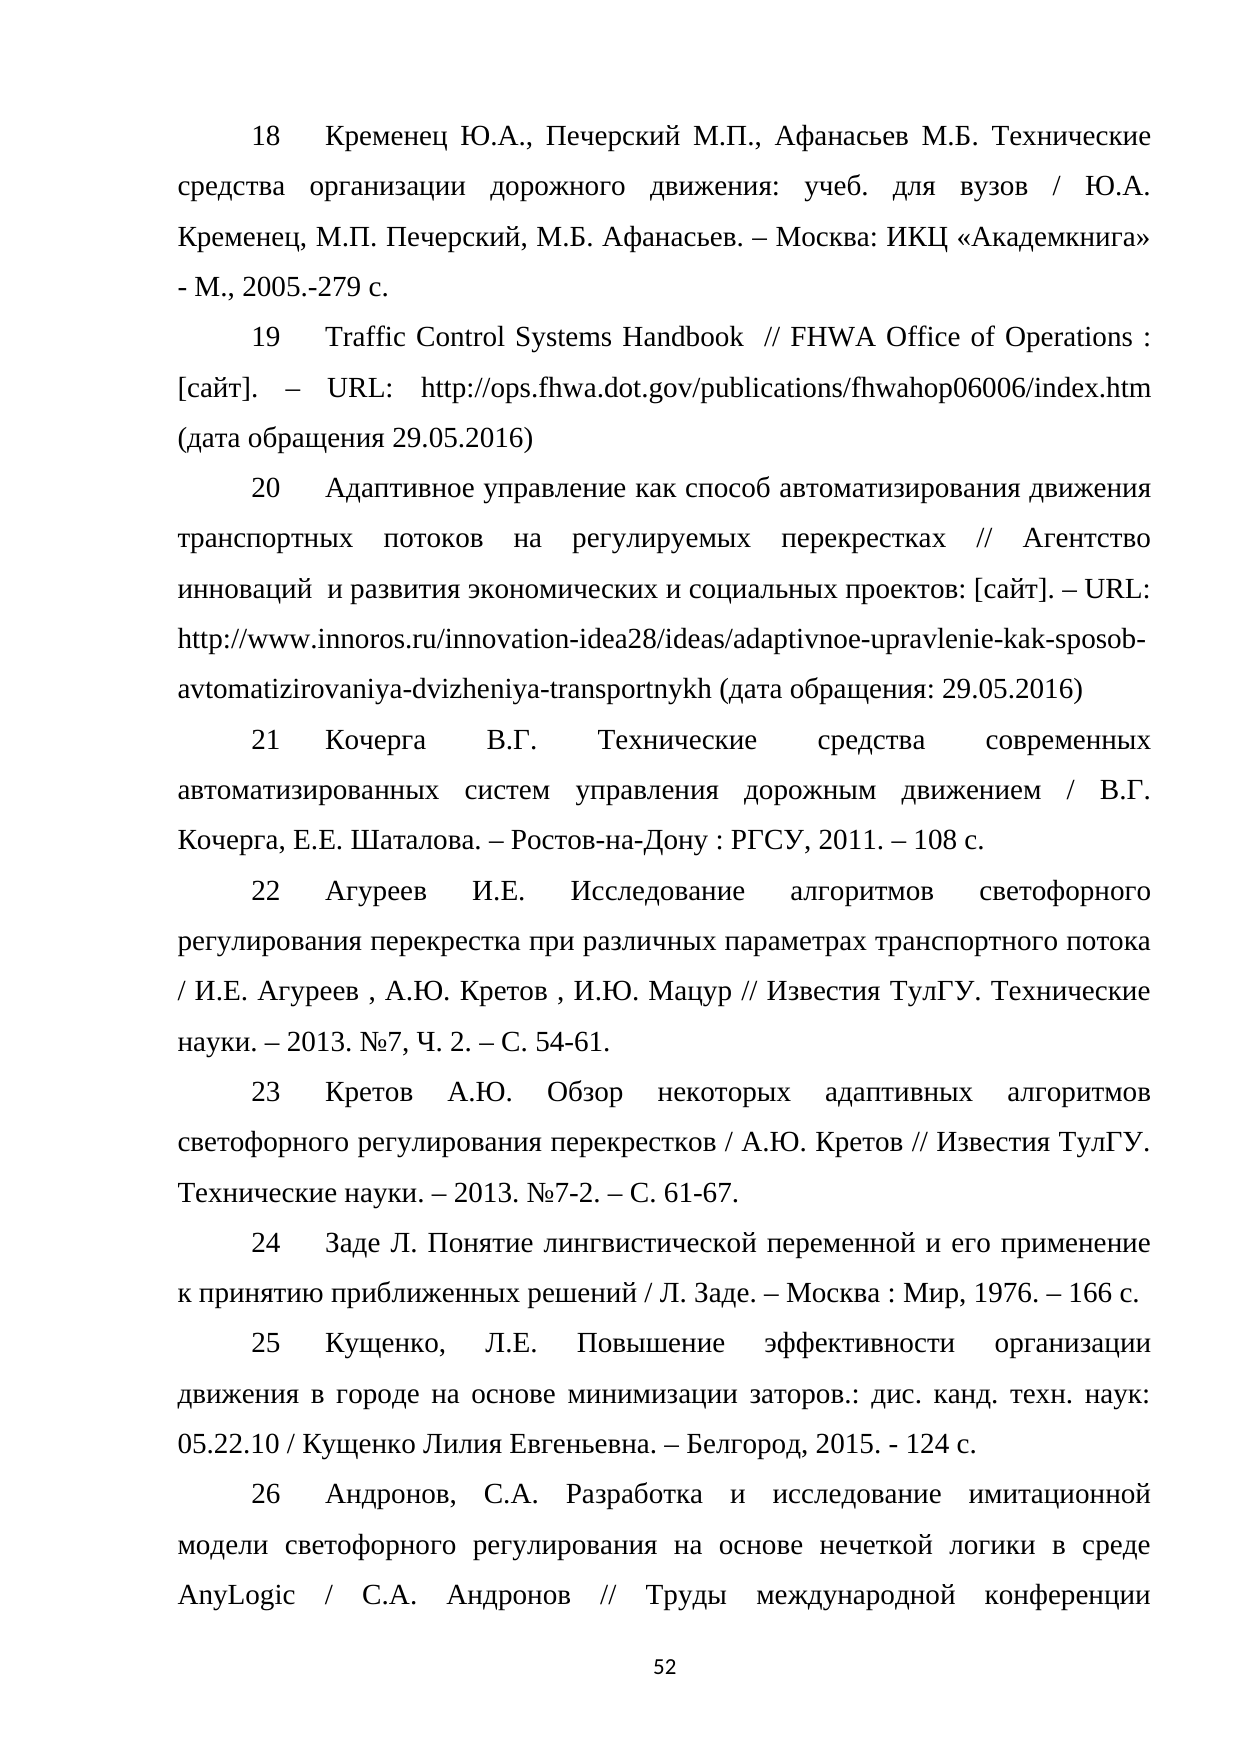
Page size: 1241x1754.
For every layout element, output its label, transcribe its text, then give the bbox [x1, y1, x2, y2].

text Traffic Control Systems Handbook // FHWA Office of Operations : [сайт]. – URL: http://ops.fhwa.dot.gov/publications/fhwahop06006/index.htm (дата обращения 29.05.2016) [177, 319, 1152, 453]
text Агуреев И.Е. Исследование алгоритмов светофорного регулирования перекрестка при различных параметрах транспортного потока / И.Е. Агуреев , А.Ю. Кретов , И.Ю. Мацур // Известия ТулГУ. Технические науки. – 2013. №7, Ч. 2. – С. 54-61. [177, 873, 1152, 1057]
text Кременец Ю.А., Печерский М.П., Афанасьев М.Б. Технические средства организации дорожного движения: учеб. для вузов / Ю.А. Кременец, М.П. Печерский, М.Б. Афанасьев. – Москва: ИКЦ «Академкнига» - М., 2005.-279 с. [177, 118, 1152, 303]
text Адаптивное управление как способ автоматизирования движения транспортных потоков на регулируемых перекрестках // Агентство инноваций и развития экономических и социальных проектов: [сайт]. – URL: http://www.innoros.ru/innovation-idea28/ideas/adaptivnoe-upravlenie-kak-sposob-avtomatizirovaniya-dvizheniya-transportnykh (дата обращения: 29.05.2016) [177, 470, 1152, 705]
text Кретов А.Ю. Обзор некоторых адаптивных алгоритмов светофорного регулирования перекрестков / А.Ю. Кретов // Известия ТулГУ. Технические науки. – 2013. №7-2. – С. 61-67. [177, 1074, 1152, 1208]
text Кочерга В.Г. Технические средства современных автоматизированных систем управления дорожным движением / В.Г. Кочерга, Е.Е. Шаталова. – Ростов-на-Дону : РГСУ, 2011. – 108 с. [177, 722, 1152, 856]
text Заде Л. Понятие лингвистической переменной и его применение к принятию приближенных решений / Л. Заде. – Москва : Мир, 1976. – 166 с. [177, 1225, 1152, 1309]
text Кущенко, Л.Е. Повышение эффективности организации движения в городе на основе минимизации заторов.: дис. канд. техн. наук: 05.22.10 / Кущенко Лилия Евгеньевна. – Белгород, 2015. - 124 с. [177, 1326, 1152, 1460]
